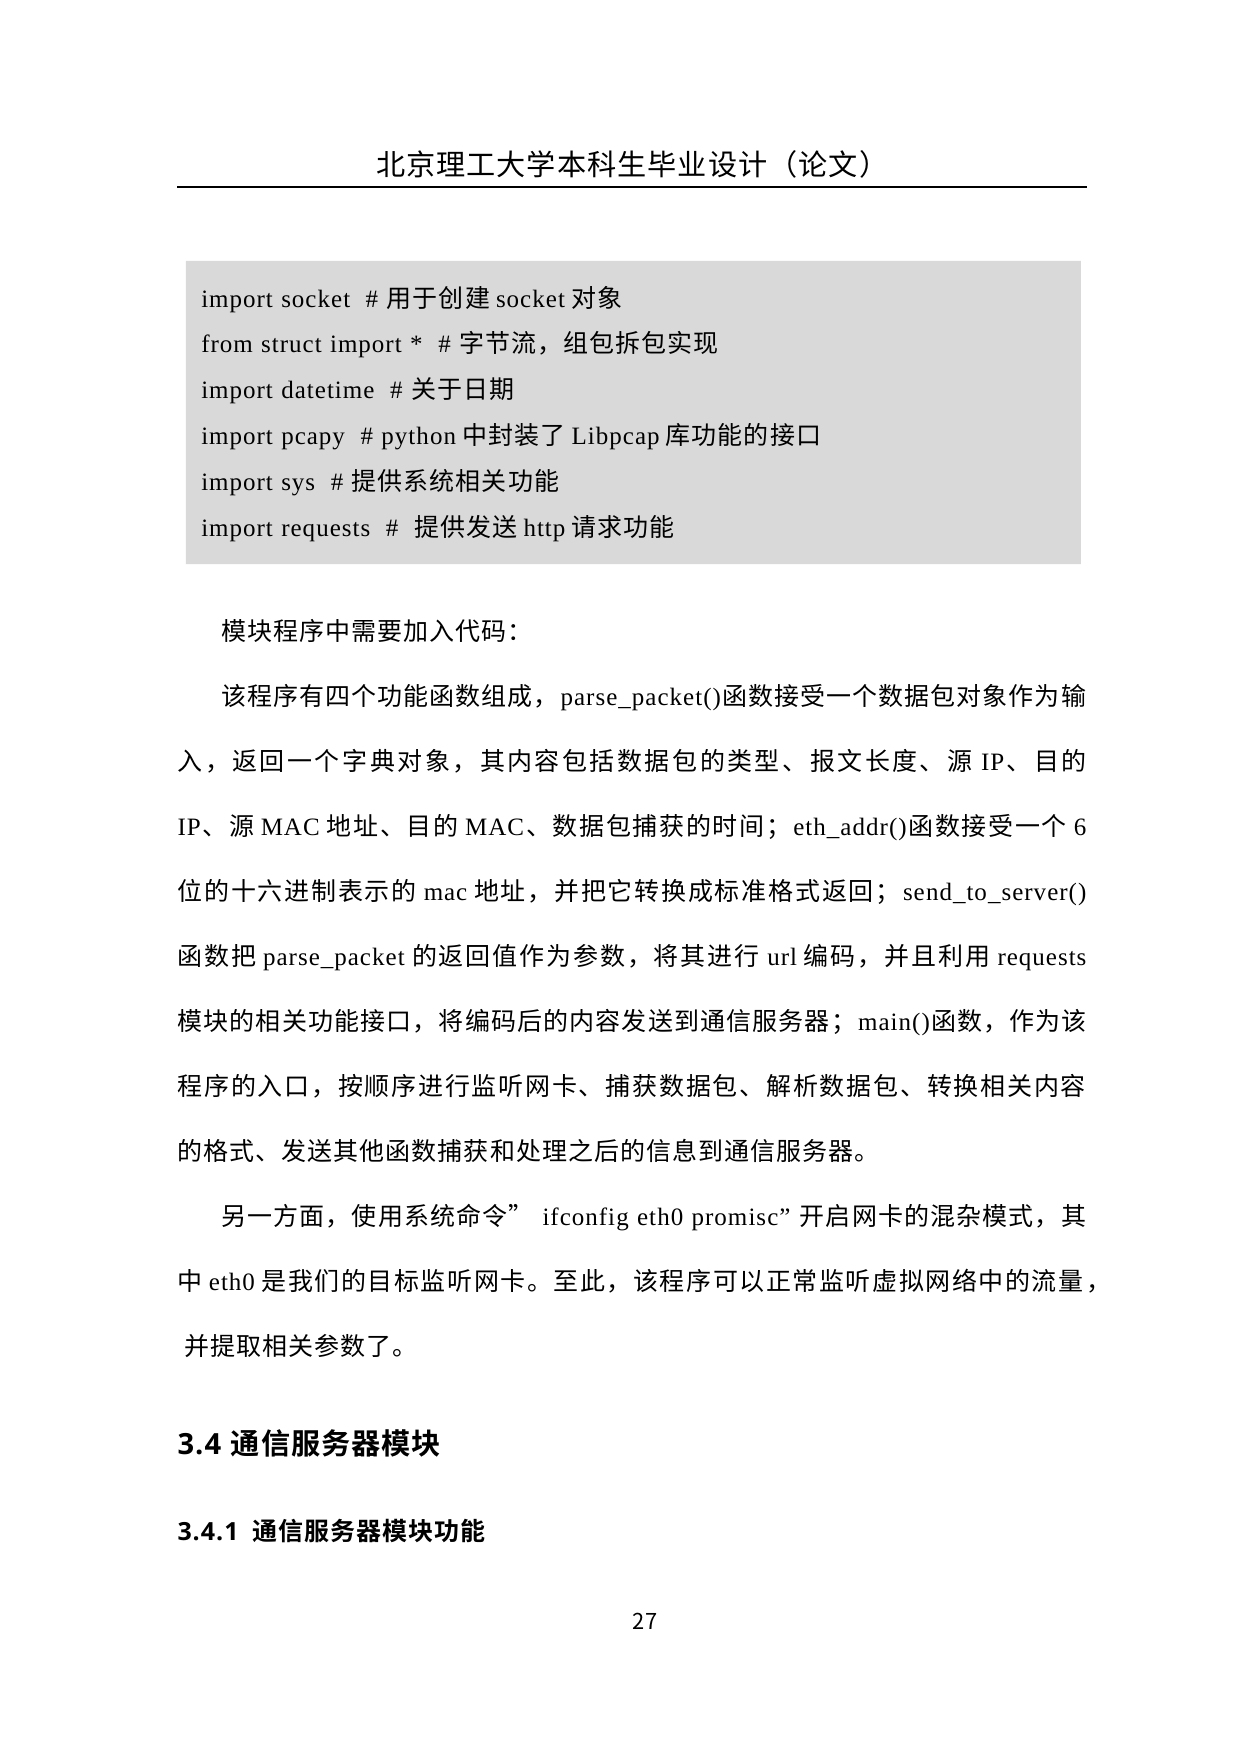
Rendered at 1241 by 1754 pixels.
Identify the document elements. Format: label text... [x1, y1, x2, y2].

subtitle 通信服务器模块功能 [177, 1487, 1087, 1553]
text 模块程序中需要加入代码： [177, 207, 1087, 662]
text 该程序有四个功能函数组成，parse_packet()函数接受一个数据包对象作为输入，返回一个字典对象，其内容包括数据包的类型、报文长度、源IP、目的IP、源MAC地址、目的MAC、数据包捕获的时间；eth_addr()函数接受一个6位的十六进制表示的mac地址，并把它转换成标准格式返回；send_to_server()函数把parse_packet的返回值作为参数，将其进行url编码，并且利用requests模块的相关功能接口，将编码后的内容发送到通信服务器；main()函数，作为该程序的入口，按顺序进行监听网卡、捕获数据包、解析数据包、转换相关内容的格式、发送其他函数捕获和处理之后的信息到通信服务器。 [177, 662, 1087, 1182]
text 另一方面，使用系统命令” ifconfig eth0 promisc” 开启网卡的混杂模式，其中eth0是我们的目标监听网卡。至此，该程序可以正常监听虚拟网络中的流量， 并提取相关参数了。 [177, 1182, 1087, 1377]
subtitle 3.4 通信服务器模块 [177, 1409, 1087, 1474]
